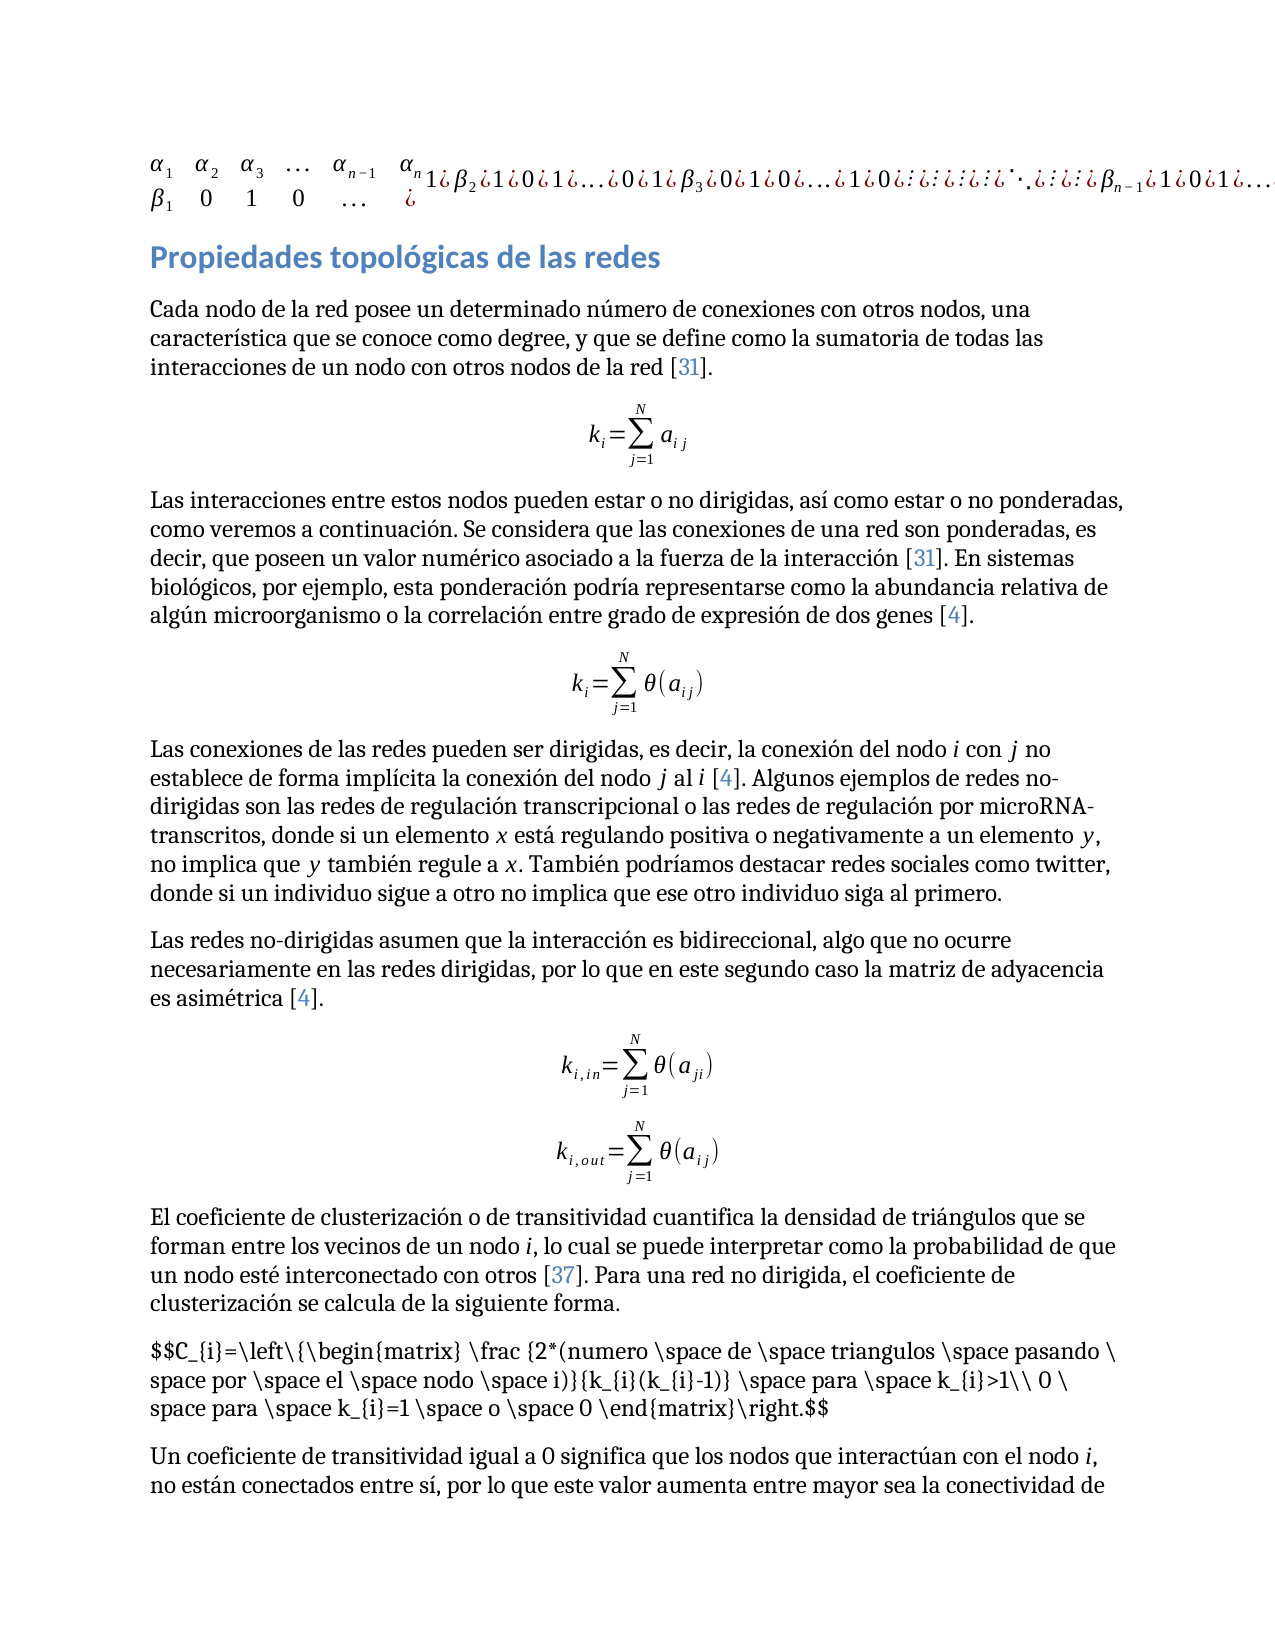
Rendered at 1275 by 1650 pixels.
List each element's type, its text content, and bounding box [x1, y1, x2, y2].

text Las redes no-dirigidas asumen que la interacción es bidireccional, algo que no ocurre necesariamente en las redes dirigidas, por lo que en este segundo caso la matriz de adyacencia es asimétrica [4]. [150, 926, 1125, 1012]
text Las conexiones de las redes pueden ser dirigidas, es decir, la conexión del nodo con no establece de forma implícita la conexión del nodo al [4]. Algunos ejemplos de redes no-dirigidas son las redes de regulación transcripcional o las redes de regulación por microRNA-transcritos, donde si un elemento está regulando positiva o negativamente a un elemento , no implica que también regule a . También podríamos destacar redes sociales como twitter, donde si un individuo sigue a otro no implica que ese otro individuo siga al primero. [150, 735, 1125, 907]
text Las interacciones entre estos nodos pueden estar o no dirigidas, así como estar o no ponderadas, como veremos a continuación. Se considera que las conexiones de una red son ponderadas, es decir, que poseen un valor numérico asociado a la fuerza de la interacción [31]. En sistemas biológicos, por ejemplo, esta ponderación podría representarse como la abundancia relativa de algún microorganismo o la correlación entre grado de expresión de dos genes [4]. [150, 486, 1125, 630]
text Cada nodo de la red posee un determinado número de conexiones con otros nodos, una característica que se conoce como degree, y que se define como la sumatoria de todas las interacciones de un nodo con otros nodos de la red [31]. [150, 295, 1125, 381]
text $$C_{i}=\left\{\begin{matrix} \frac {2*(numero \space de \space triangulos \space pasando \space por \space el \space nodo \space i)}{k_{i}(k_{i}-1)} \space para \space k_{i}>1\\ 0 \space para \space k_{i}=1 \space o \space 0 \end{matrix}\right.$$ [150, 1337, 1125, 1423]
text El coeficiente de clusterización o de transitividad cuantifica la densidad de triángulos que se forman entre los vecinos de un nodo , lo cual se puede interpretar como la probabilidad de que un nodo esté interconectado con otros [37]. Para una red no dirigida, el coeficiente de clusterización se calcula de la siguiente forma. [150, 1203, 1125, 1318]
subtitle Propiedades topológicas de las redes [150, 236, 1125, 276]
